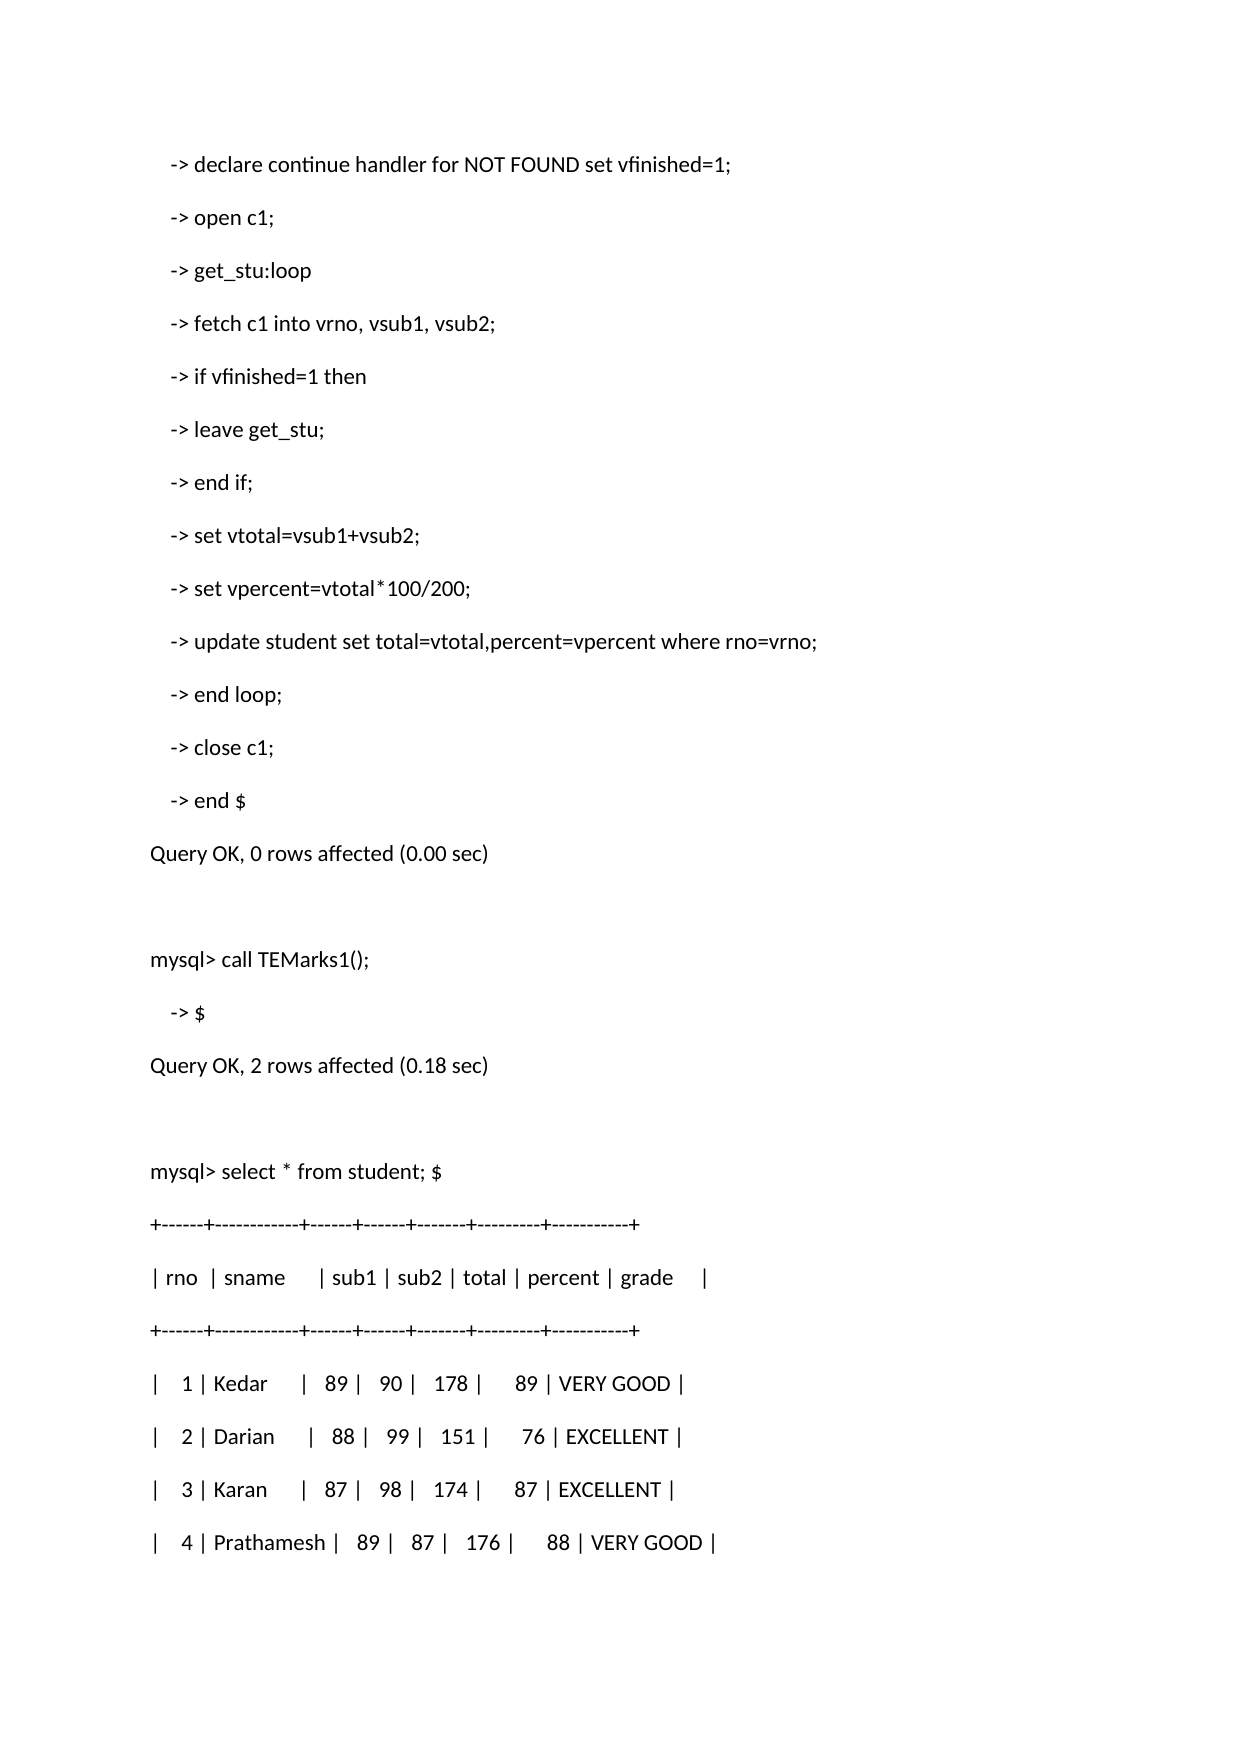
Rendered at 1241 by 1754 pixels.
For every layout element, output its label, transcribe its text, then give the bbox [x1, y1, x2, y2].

text -> get_stu:loop [150, 256, 1090, 284]
text mysql> select * from student; $ [150, 1157, 1090, 1185]
text | 1 | Kedar | 89 | 90 | 178 | 89 | VERY GOOD | [150, 1369, 1090, 1397]
text -> leave get_stu; [150, 415, 1090, 443]
text -> if vfinished=1 then [150, 362, 1090, 390]
text -> fetch c1 into vrno, vsub1, vsub2; [150, 309, 1090, 337]
text -> update student set total=vtotal,percent=vpercent where rno=vrno; [150, 627, 1090, 655]
text +------+------------+------+------+-------+---------+-----------+ [150, 1210, 1090, 1238]
text -> declare continue handler for NOT FOUND set vfinished=1; [150, 150, 1090, 178]
text -> end loop; [150, 680, 1090, 708]
text -> end $ [150, 786, 1090, 814]
text -> set vpercent=vtotal*100/200; [150, 574, 1090, 602]
text Query OK, 0 rows affected (0.00 sec) [150, 839, 1090, 867]
text -> $ [150, 998, 1090, 1026]
text +------+------------+------+------+-------+---------+-----------+ [150, 1316, 1090, 1344]
text -> close c1; [150, 733, 1090, 761]
text -> set vtotal=vsub1+vsub2; [150, 521, 1090, 549]
text | 2 | Darian | 88 | 99 | 151 | 76 | EXCELLENT | [150, 1422, 1090, 1451]
text Query OK, 2 rows affected (0.18 sec) [150, 1051, 1090, 1079]
text -> end if; [150, 468, 1090, 496]
text | 3 | Karan | 87 | 98 | 174 | 87 | EXCELLENT | [150, 1476, 1090, 1503]
text | 4 | Prathamesh | 89 | 87 | 176 | 88 | VERY GOOD | [150, 1528, 1090, 1557]
text | rno | sname | sub1 | sub2 | total | percent | grade | [150, 1263, 1090, 1291]
text mysql> call TEMarks1(); [150, 945, 1090, 973]
text -> open c1; [150, 203, 1090, 231]
